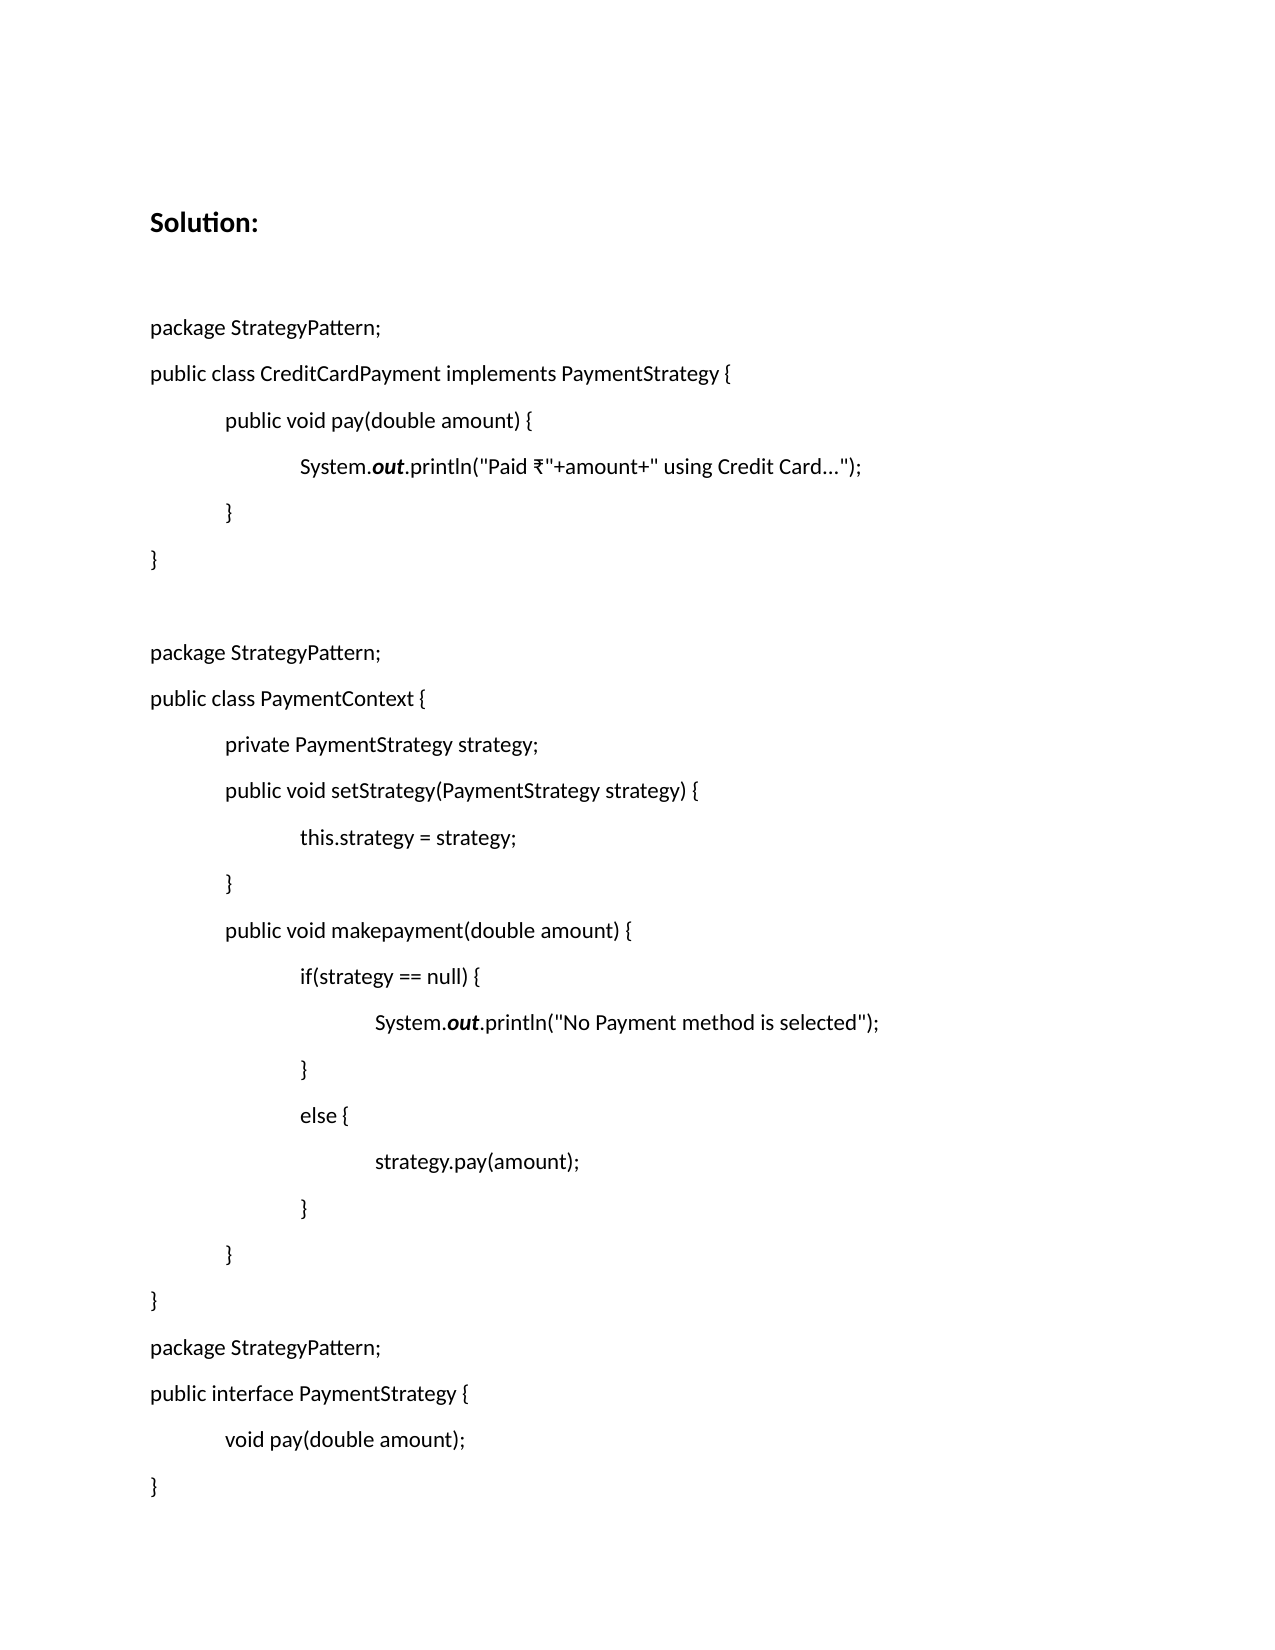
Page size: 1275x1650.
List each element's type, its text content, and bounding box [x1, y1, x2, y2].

text } [150, 1240, 1125, 1268]
text } [150, 1287, 1125, 1314]
text strategy.pay(amount); [150, 1147, 1125, 1176]
text if(strategy == null) { [150, 962, 1125, 990]
text } [150, 1055, 1125, 1083]
text public void makepayment(double amount) { [150, 916, 1125, 944]
text else { [150, 1101, 1125, 1129]
text System.out.println("Paid ₹"+amount+" using Credit Card..."); [150, 452, 1125, 480]
text } [150, 498, 1125, 527]
text void pay(double amount); [150, 1426, 1125, 1454]
text public void setStrategy(PaymentStrategy strategy) { [150, 777, 1125, 805]
text } [150, 1472, 1125, 1500]
text } [150, 545, 1125, 573]
text public class PaymentContext { [150, 684, 1125, 712]
text System.out.println("No Payment method is selected"); [150, 1008, 1125, 1036]
text package StrategyPattern; [150, 638, 1125, 666]
text package StrategyPattern; [150, 313, 1125, 341]
text public void pay(double amount) { [150, 406, 1125, 434]
text package StrategyPattern; [150, 1333, 1125, 1361]
text private PaymentStrategy strategy; [150, 730, 1125, 758]
text } [150, 1194, 1125, 1222]
text public interface PaymentStrategy { [150, 1379, 1125, 1407]
text Solution: [150, 204, 1125, 240]
text public class CreditCardPayment implements PaymentStrategy { [150, 359, 1125, 387]
text } [150, 869, 1125, 897]
text this.strategy = strategy; [150, 823, 1125, 851]
